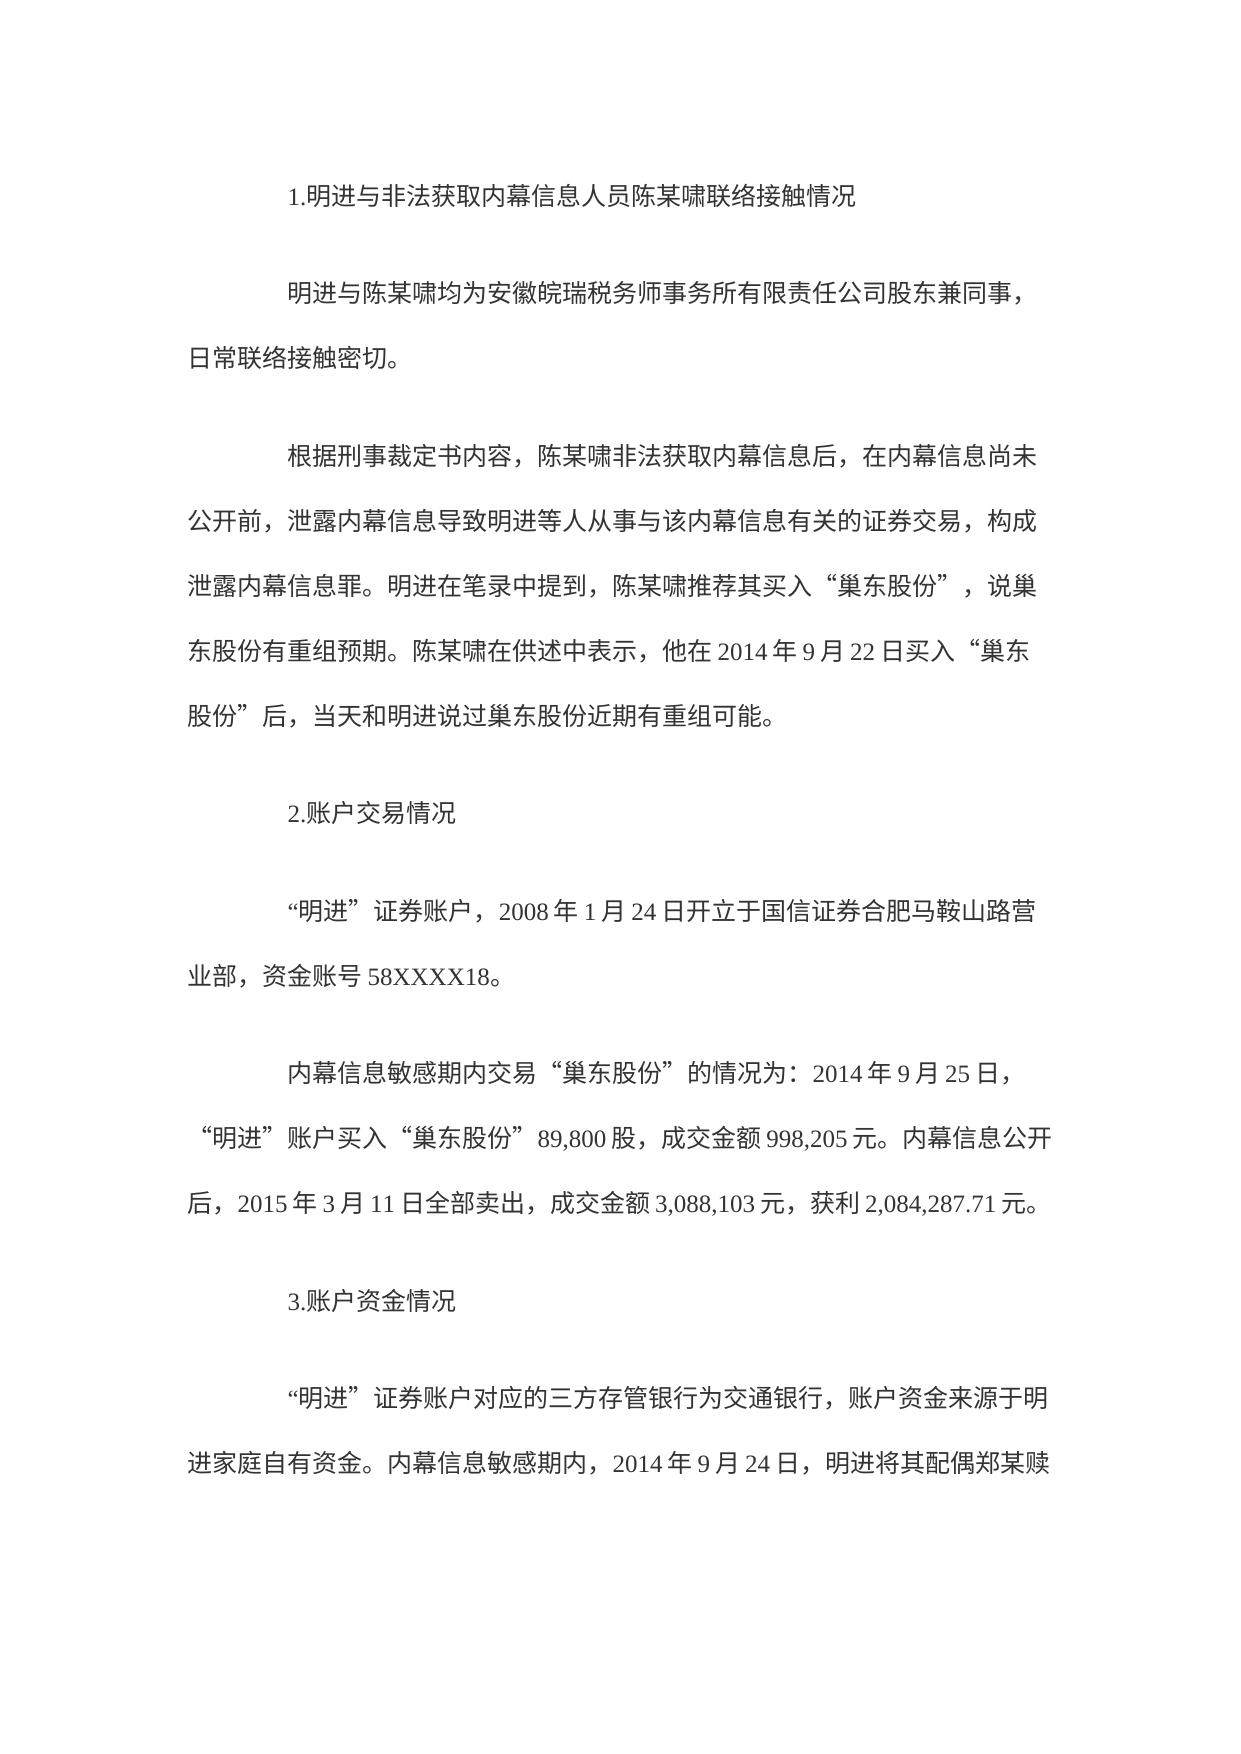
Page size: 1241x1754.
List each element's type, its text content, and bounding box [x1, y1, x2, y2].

text 明进与陈某啸均为安徽皖瑞税务师事务所有限责任公司股东兼同事，日常联络接触密切。 [187, 259, 1053, 389]
text “明进”证券账户，2008年1月24日开立于国信证券合肥马鞍山路营业部，资金账号58XXXX18。 [187, 877, 1053, 1007]
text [187, 1364, 1053, 1494]
text 2.账户交易情况 [187, 779, 1053, 844]
text 3.账户资金情况 [187, 1267, 1053, 1332]
text 根据刑事裁定书内容，陈某啸非法获取内幕信息后，在内幕信息尚未公开前，泄露内幕信息导致明进等人从事与该内幕信息有关的证券交易，构成泄露内幕信息罪。明进在笔录中提到，陈某啸推荐其买入“巢东股份”，说巢东股份有重组预期。陈某啸在供述中表示，他在2014年9月22日买入“巢东股份”后，当天和明进说过巢东股份近期有重组可能。 [187, 422, 1053, 747]
text 1.明进与非法获取内幕信息人员陈某啸联络接触情况 [187, 162, 1053, 227]
text 内幕信息敏感期内交易“巢东股份”的情况为：2014年9月25日，“明进”账户买入“巢东股份”89,800股，成交金额998,205元。内幕信息公开后，2015年3月11日全部卖出，成交金额3,088,103元，获利2,084,287.71元。 [187, 1039, 1053, 1234]
